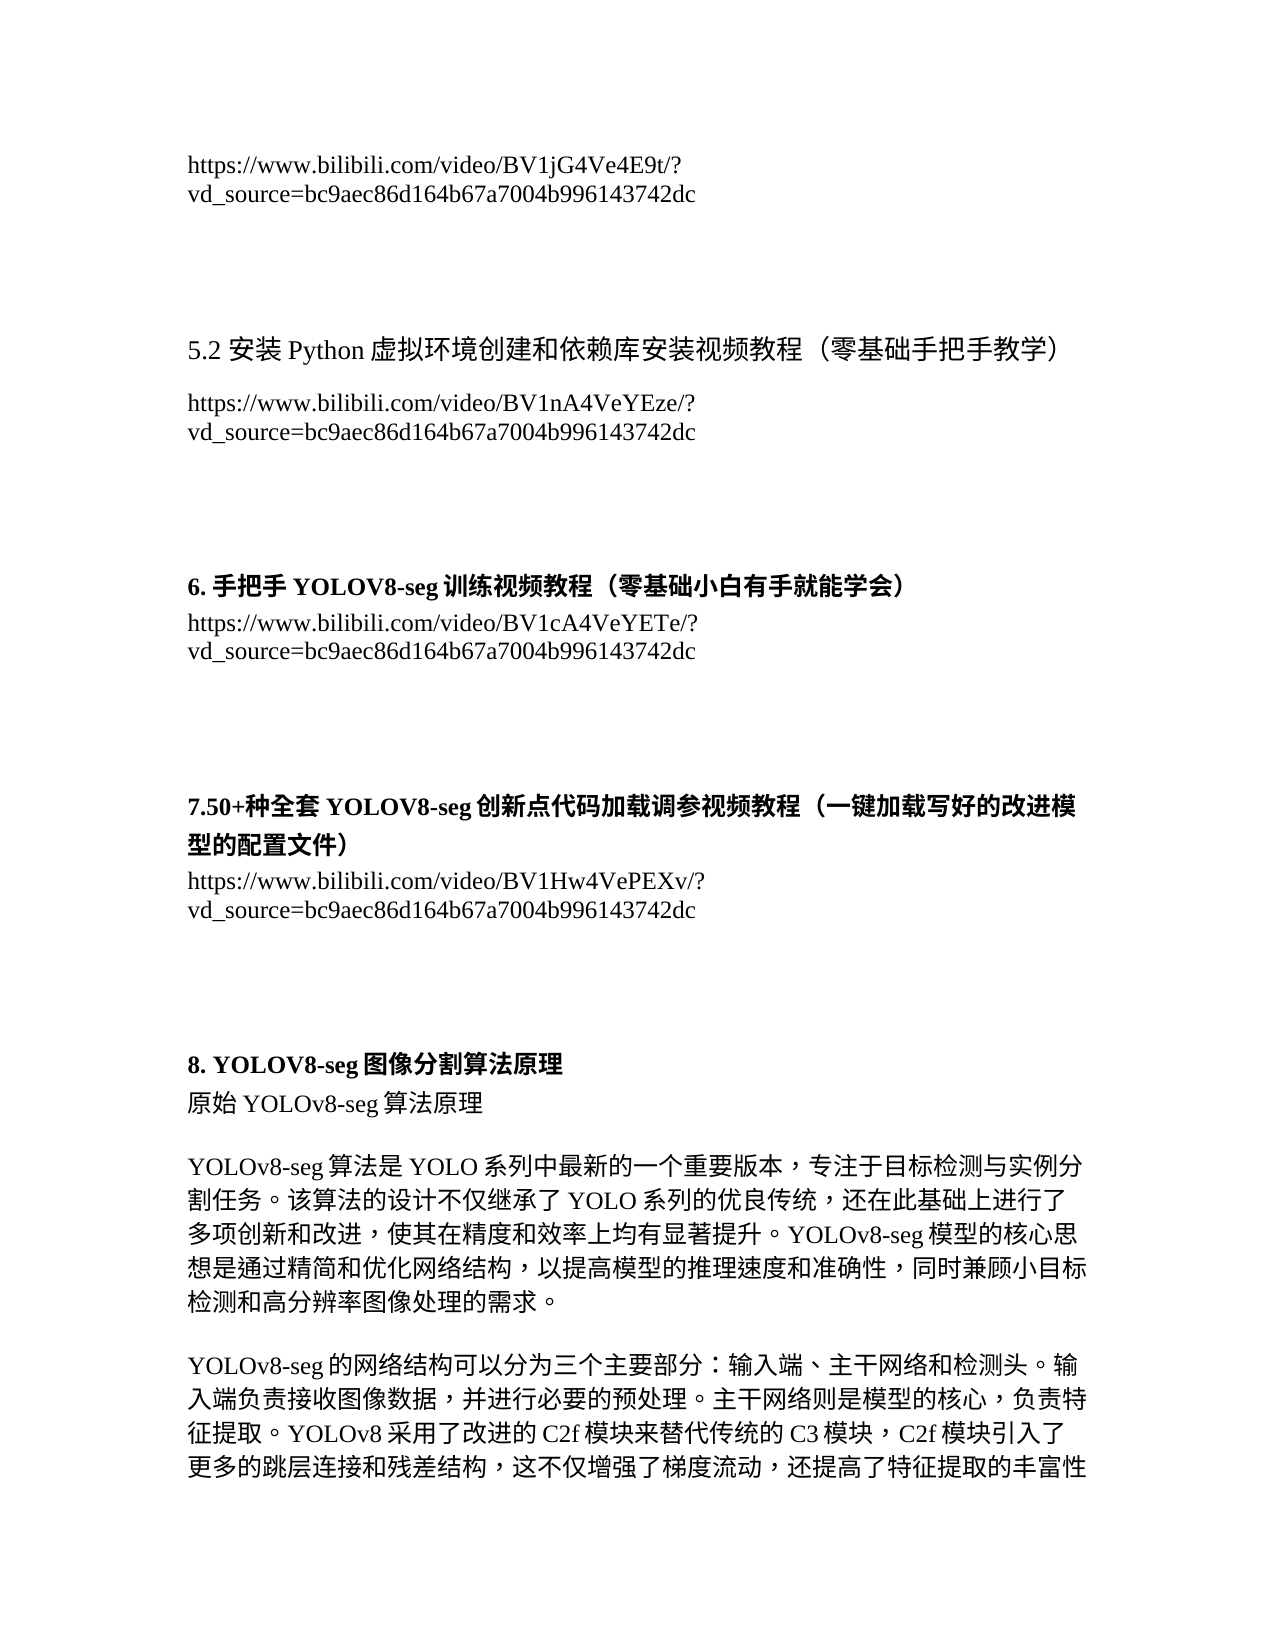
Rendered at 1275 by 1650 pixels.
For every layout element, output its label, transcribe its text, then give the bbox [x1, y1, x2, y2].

text https://www.bilibili.com/video/BV1cA4VeYETe/?vd_source=bc9aec86d164b67a7004b996143742dc [187, 608, 1087, 665]
subtitle 7.50+种全套YOLOV8-seg创新点代码加载调参视频教程（一键加载写好的改进模型的配置文件） [187, 788, 1087, 861]
subtitle 6. 手把手YOLOV8-seg训练视频教程（零基础小白有手就能学会） [187, 568, 1087, 603]
subtitle 8. YOLOV8-seg图像分割算法原理 [187, 1047, 1087, 1081]
text https://www.bilibili.com/video/BV1nA4VeYEze/?vd_source=bc9aec86d164b67a7004b996143742dc [187, 388, 1087, 446]
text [187, 1086, 1087, 1484]
text https://www.bilibili.com/video/BV1Hw4VePEXv/?vd_source=bc9aec86d164b67a7004b996143742dc [187, 866, 1087, 924]
text https://www.bilibili.com/video/BV1jG4Ve4E9t/?vd_source=bc9aec86d164b67a7004b996143742dc [187, 150, 1087, 207]
text 5.2 安装Python虚拟环境创建和依赖库安装视频教程（零基础手把手教学） [187, 330, 1087, 367]
